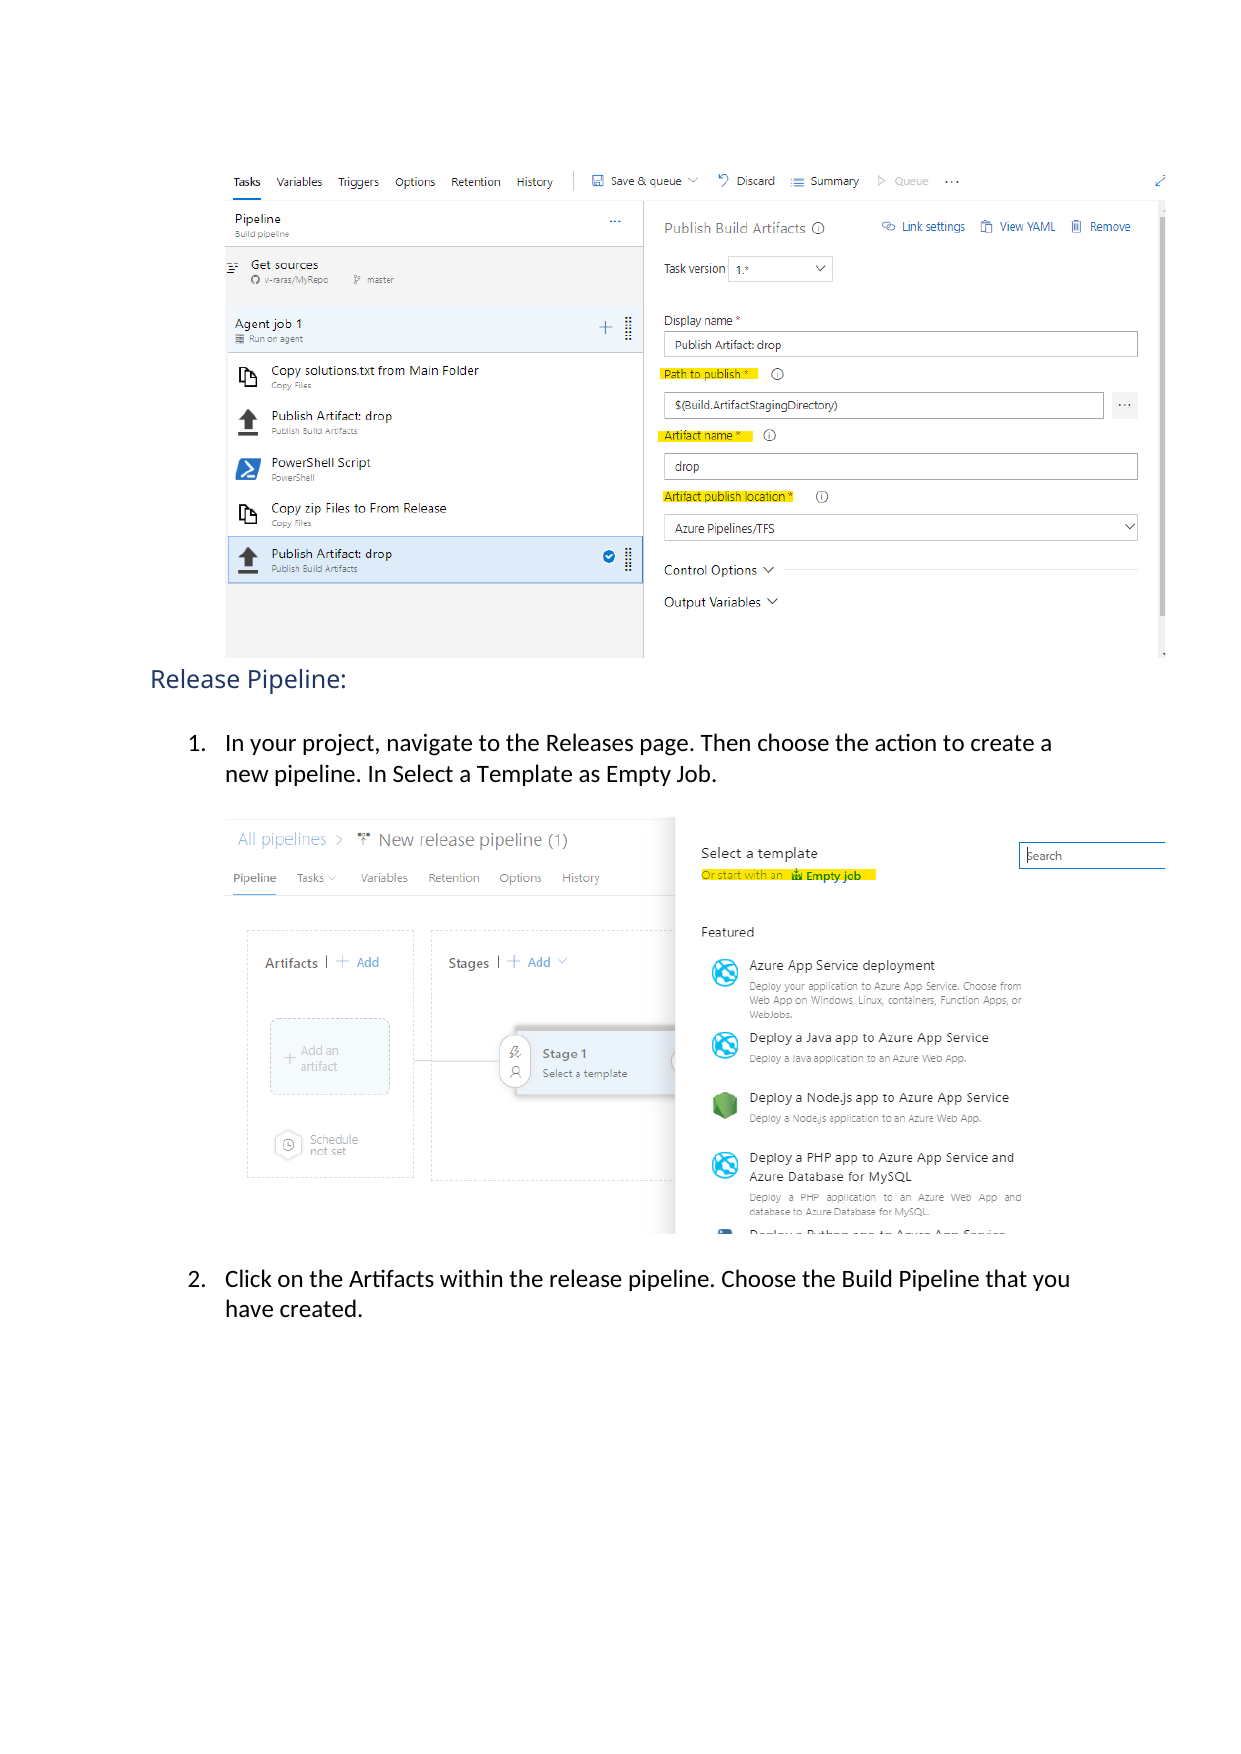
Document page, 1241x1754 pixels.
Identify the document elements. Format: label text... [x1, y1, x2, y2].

picture [225, 150, 1166, 658]
subtitle Release Pipeline: [150, 662, 1090, 696]
picture [225, 817, 1166, 1234]
list Click on the Artifacts within the release pipeline. Choose the Build Pipeline that you have created. [187, 1263, 1090, 1324]
list In your project, navigate to the Releases page. Then choose the action to create a new pipeline. In Select a Template as Empty Job. [187, 727, 1090, 788]
